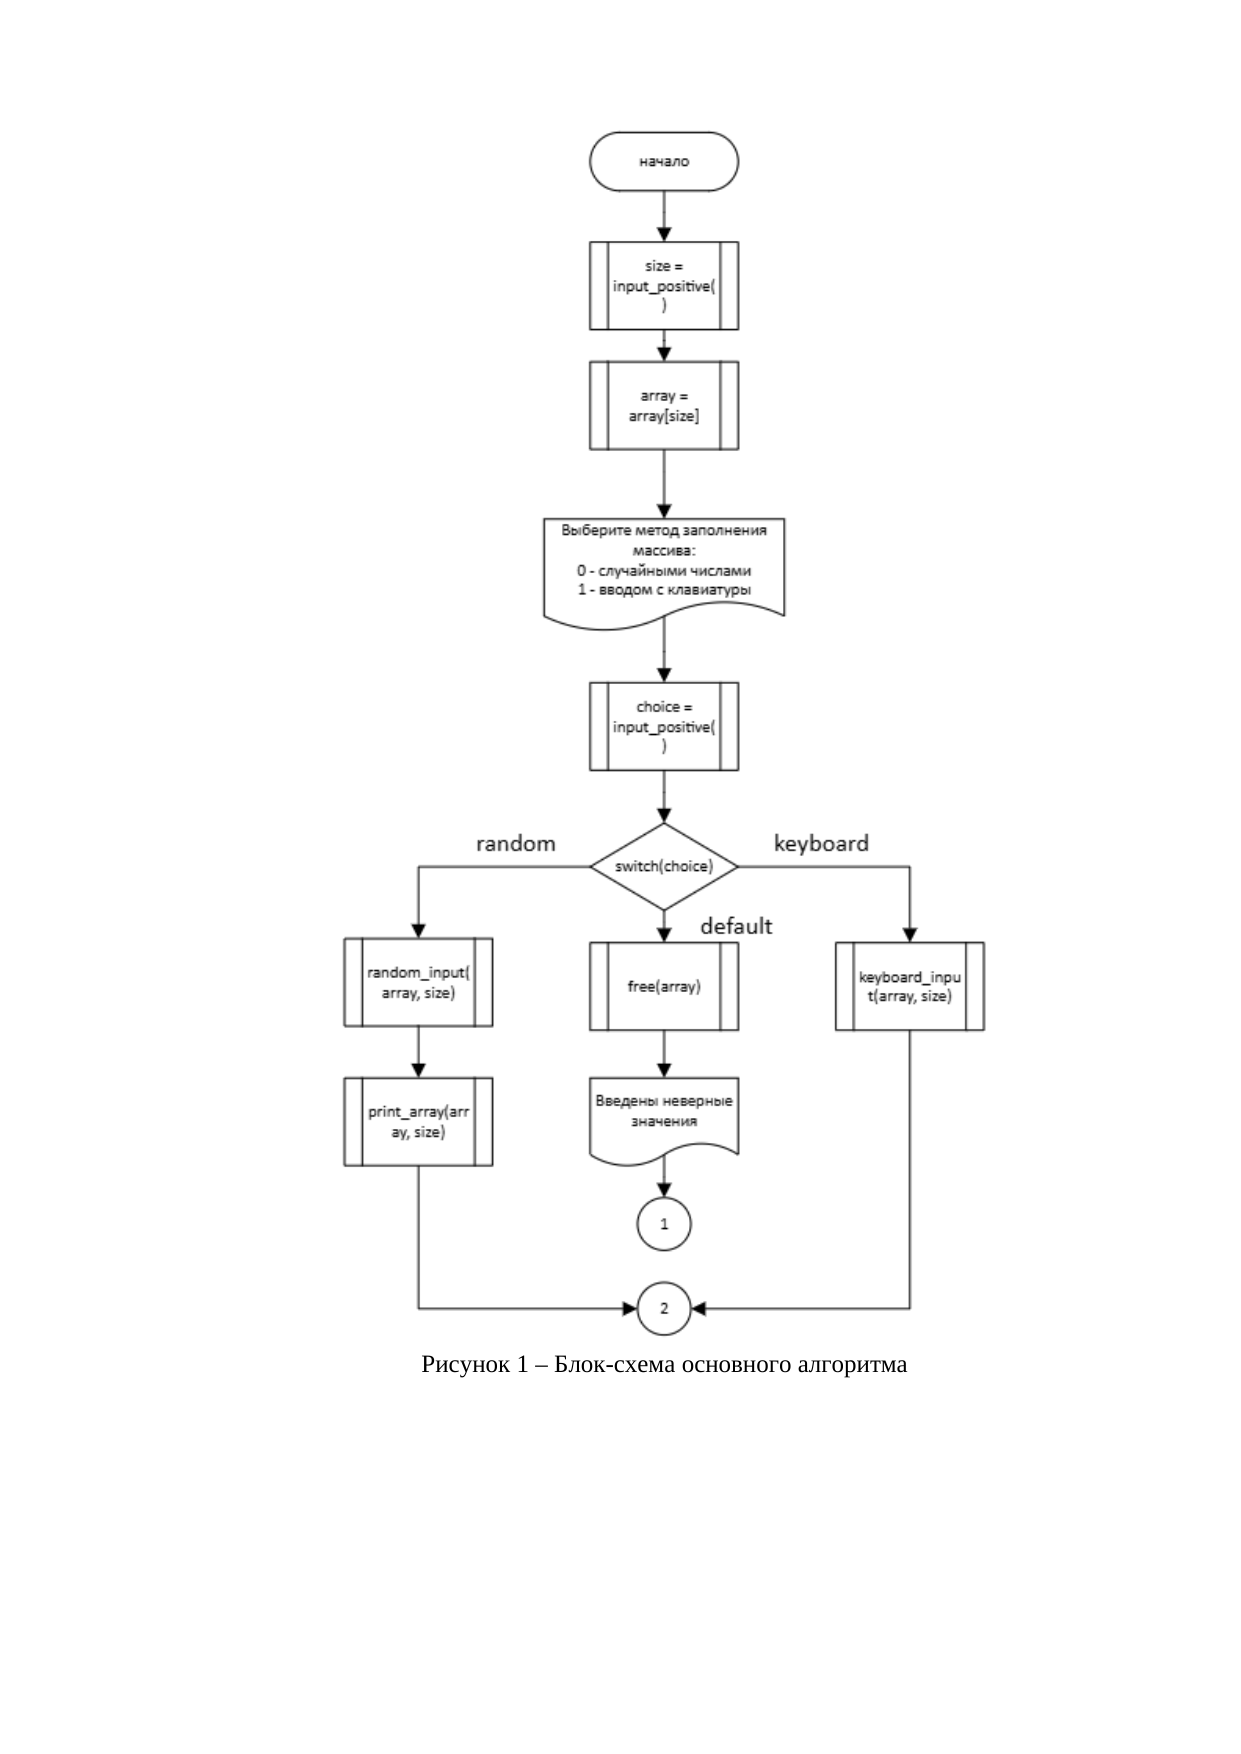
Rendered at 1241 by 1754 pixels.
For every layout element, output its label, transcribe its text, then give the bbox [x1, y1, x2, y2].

picture [337, 118, 992, 1350]
